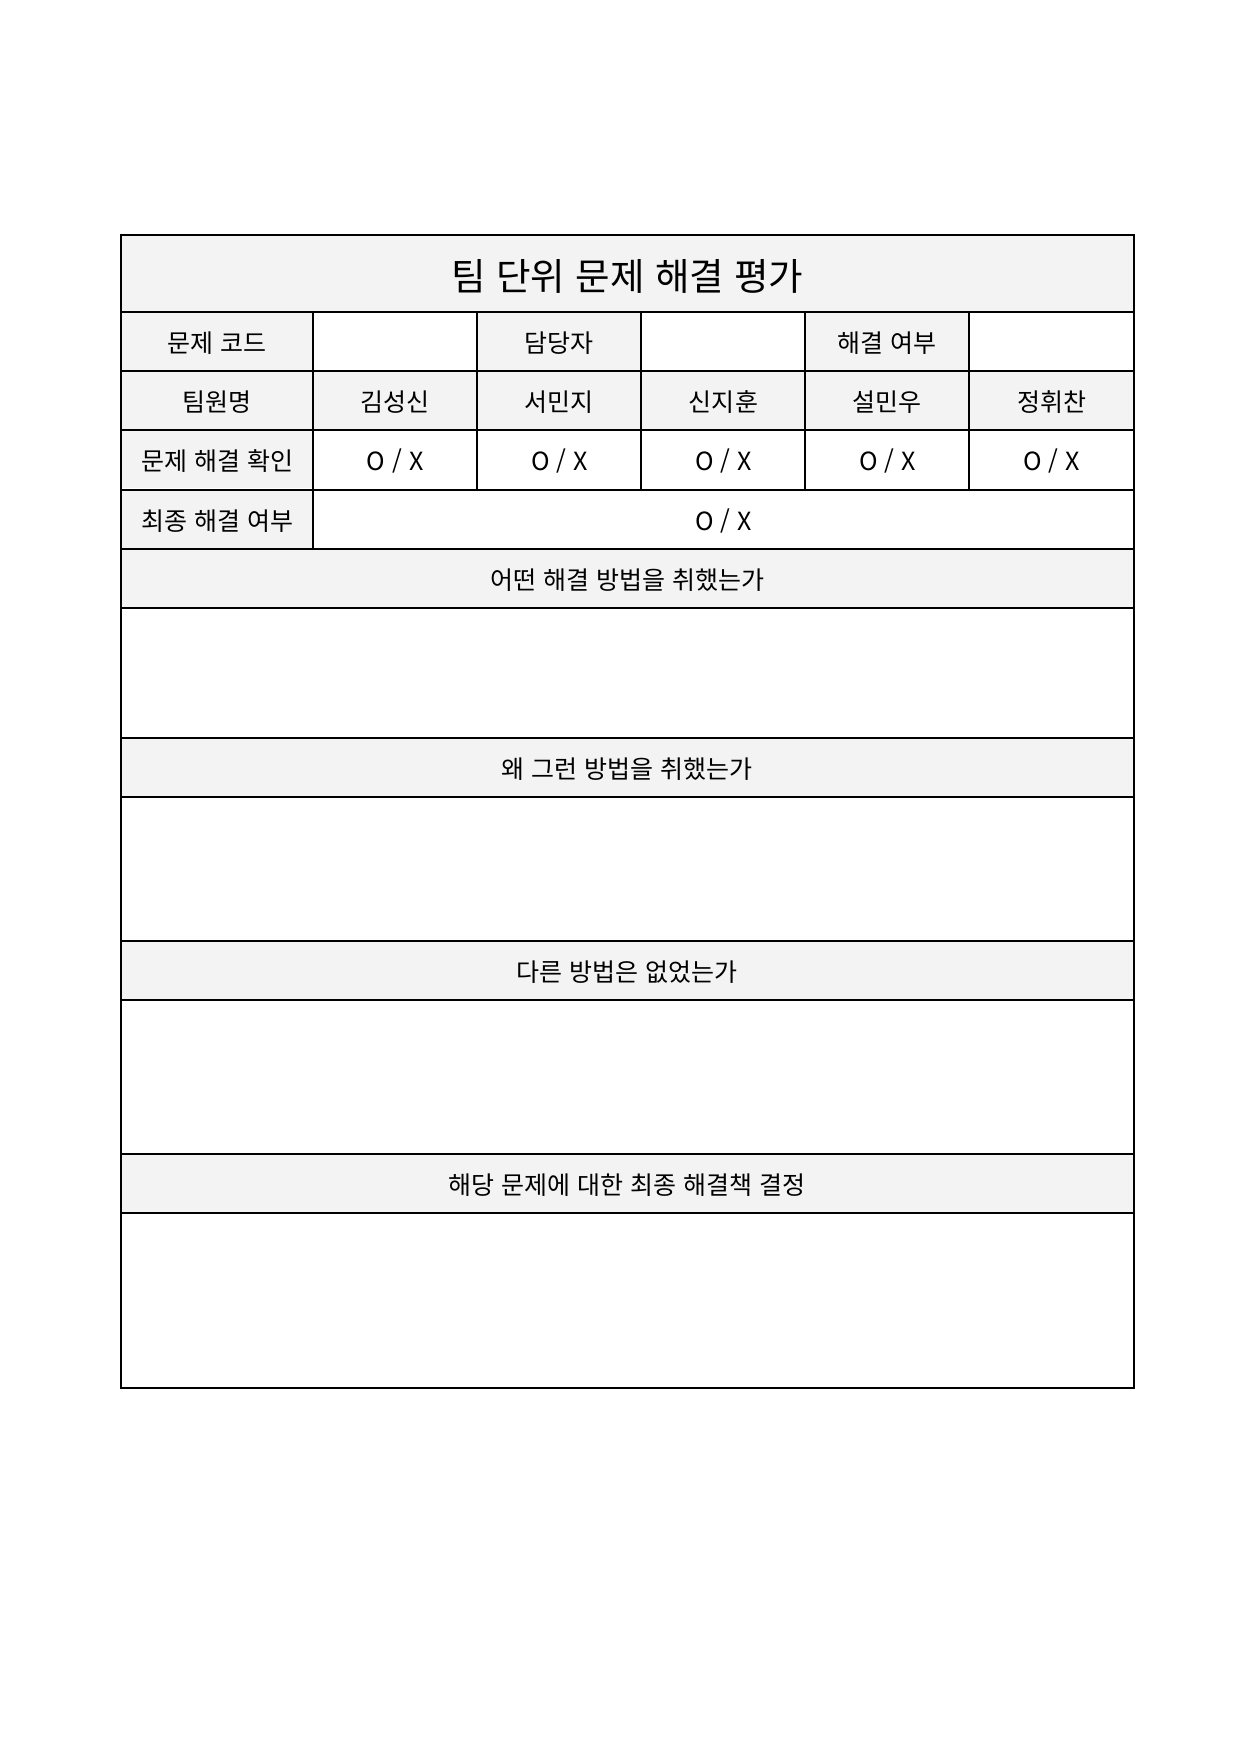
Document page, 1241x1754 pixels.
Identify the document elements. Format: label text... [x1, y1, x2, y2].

table_cell 왜 그런 방법을 취했는가 [122, 739, 1133, 796]
table_cell 해당 문제에 대한 최종 해결책 결정 [122, 1155, 1133, 1212]
table_cell 신지훈 [642, 372, 804, 429]
table_cell 담당자 [478, 313, 640, 370]
table_cell O / X [970, 431, 1133, 488]
table_cell [122, 609, 1133, 737]
table_cell 문제 코드 [122, 313, 312, 370]
table_cell O / X [642, 431, 804, 488]
table_cell [970, 313, 1133, 370]
table_header 팀 단위 문제 해결 평가 [122, 236, 1133, 311]
table_cell O / X [806, 431, 968, 488]
table_cell O / X [314, 431, 476, 488]
table_cell 설민우 [806, 372, 968, 429]
table_cell [122, 1214, 1133, 1387]
table_cell 어떤 해결 방법을 취했는가 [122, 550, 1133, 607]
table_cell 팀원명 [122, 372, 312, 429]
table_cell [122, 798, 1133, 940]
table_cell 문제 해결 확인 [122, 431, 312, 488]
table_cell 정휘찬 [970, 372, 1133, 429]
table_cell 최종 해결 여부 [122, 491, 312, 548]
table_cell 서민지 [478, 372, 640, 429]
table_cell [642, 313, 804, 370]
table_cell [314, 313, 476, 370]
table_cell O / X [314, 491, 1133, 548]
table_cell 김성신 [314, 372, 476, 429]
table_cell [122, 1001, 1133, 1153]
table_cell 다른 방법은 없었는가 [122, 942, 1133, 999]
table_cell O / X [478, 431, 640, 488]
table_cell 해결 여부 [806, 313, 968, 370]
